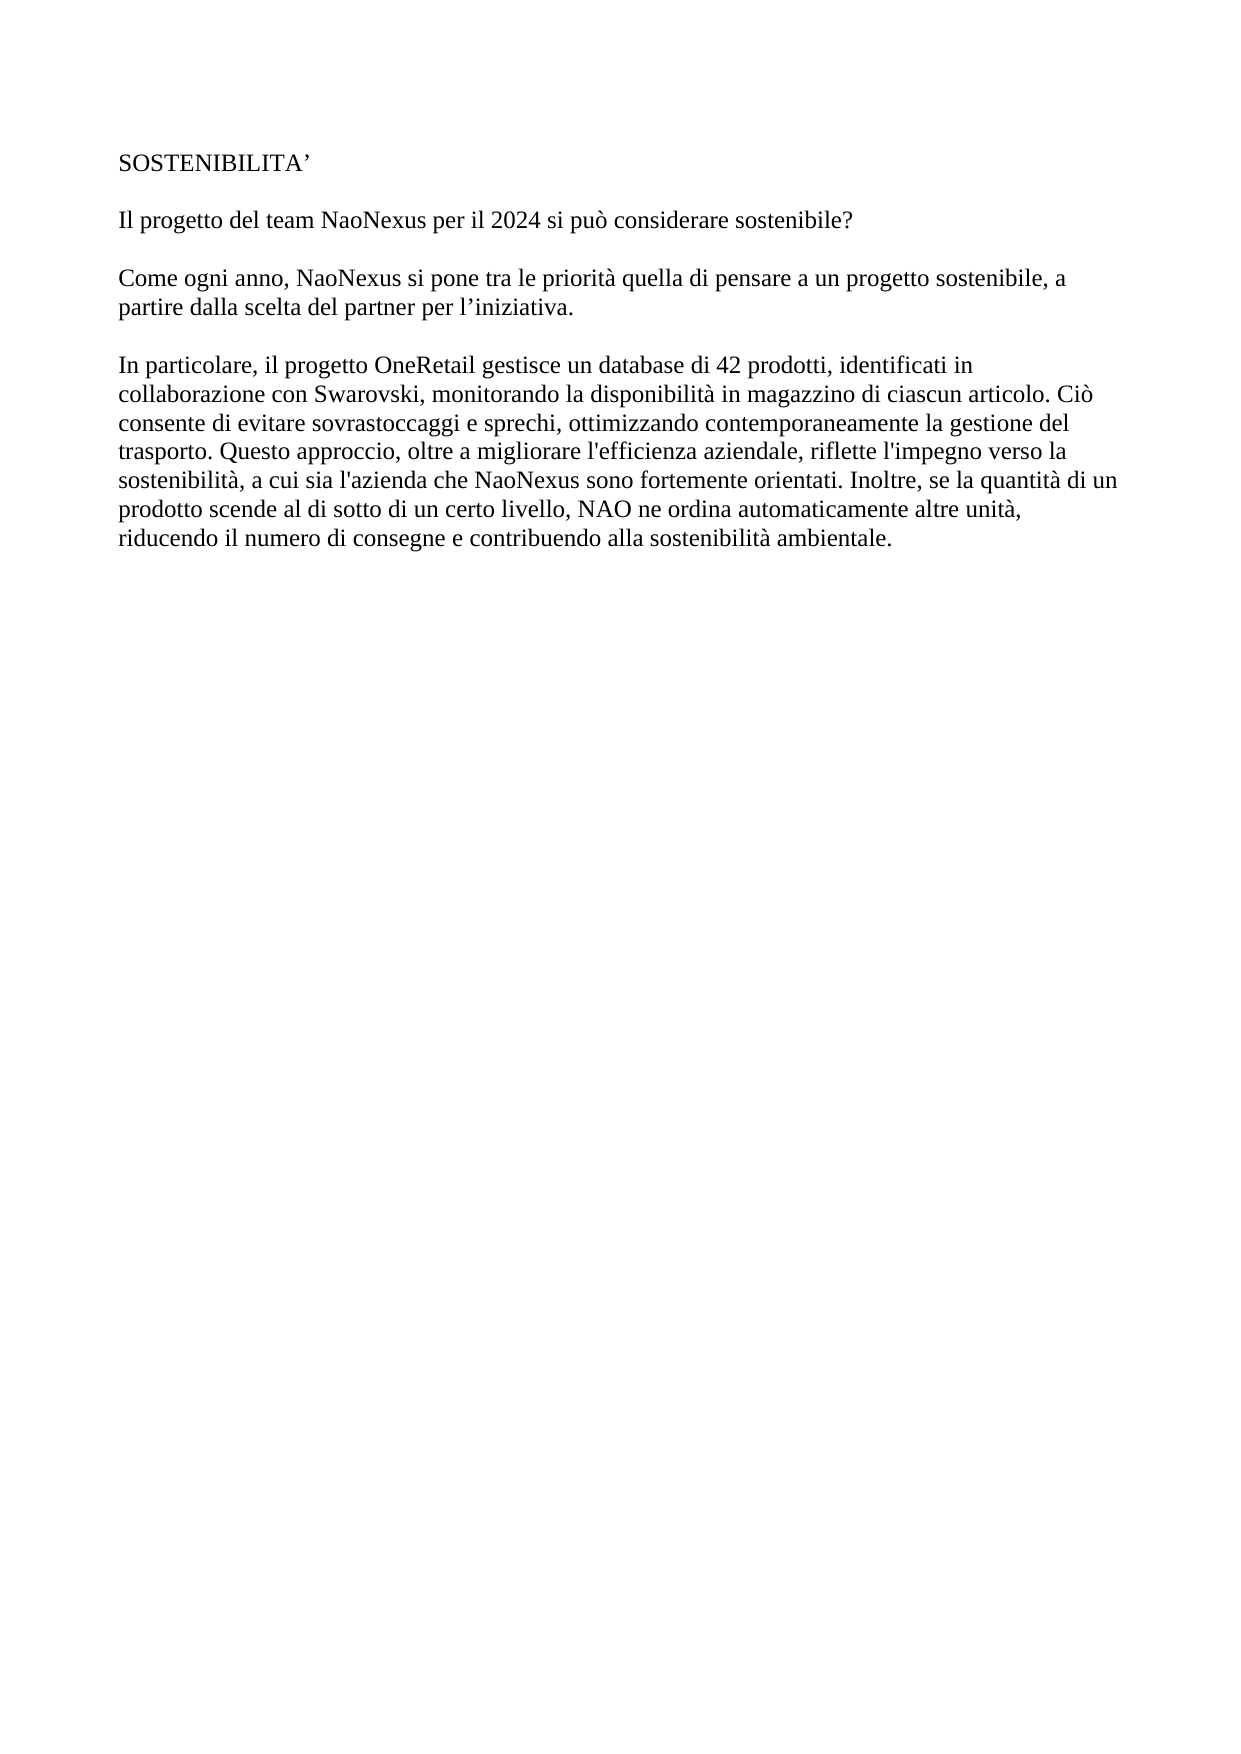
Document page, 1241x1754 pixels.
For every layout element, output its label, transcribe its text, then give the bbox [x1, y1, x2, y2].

text Come ogni anno, NaoNexus si pone tra le priorità quella di pensare a un progetto sostenibile, a partire dalla scelta del partner per l’iniziativa. [118, 263, 1122, 321]
text SOSTENIBILITA’ [118, 148, 1122, 176]
text Il progetto del team NaoNexus per il 2024 si può considerare sostenibile? [118, 206, 1122, 234]
text In particolare, il progetto OneRetail gestisce un database di 42 prodotti, identificati in collaborazione con Swarovski, monitorando la disponibilità in magazzino di ciascun articolo. Ciò consente di evitare sovrastoccaggi e sprechi, ottimizzando contemporaneamente la gestione del trasporto. Questo approccio, oltre a migliorare l'efficienza aziendale, riflette l'impegno verso la sostenibilità, a cui sia l'azienda che NaoNexus sono fortemente orientati. Inoltre, se la quantità di un prodotto scende al di sotto di un certo livello, NAO ne ordina automaticamente altre unità, riducendo il numero di consegne e contribuendo alla sostenibilità ambientale. [118, 350, 1122, 551]
